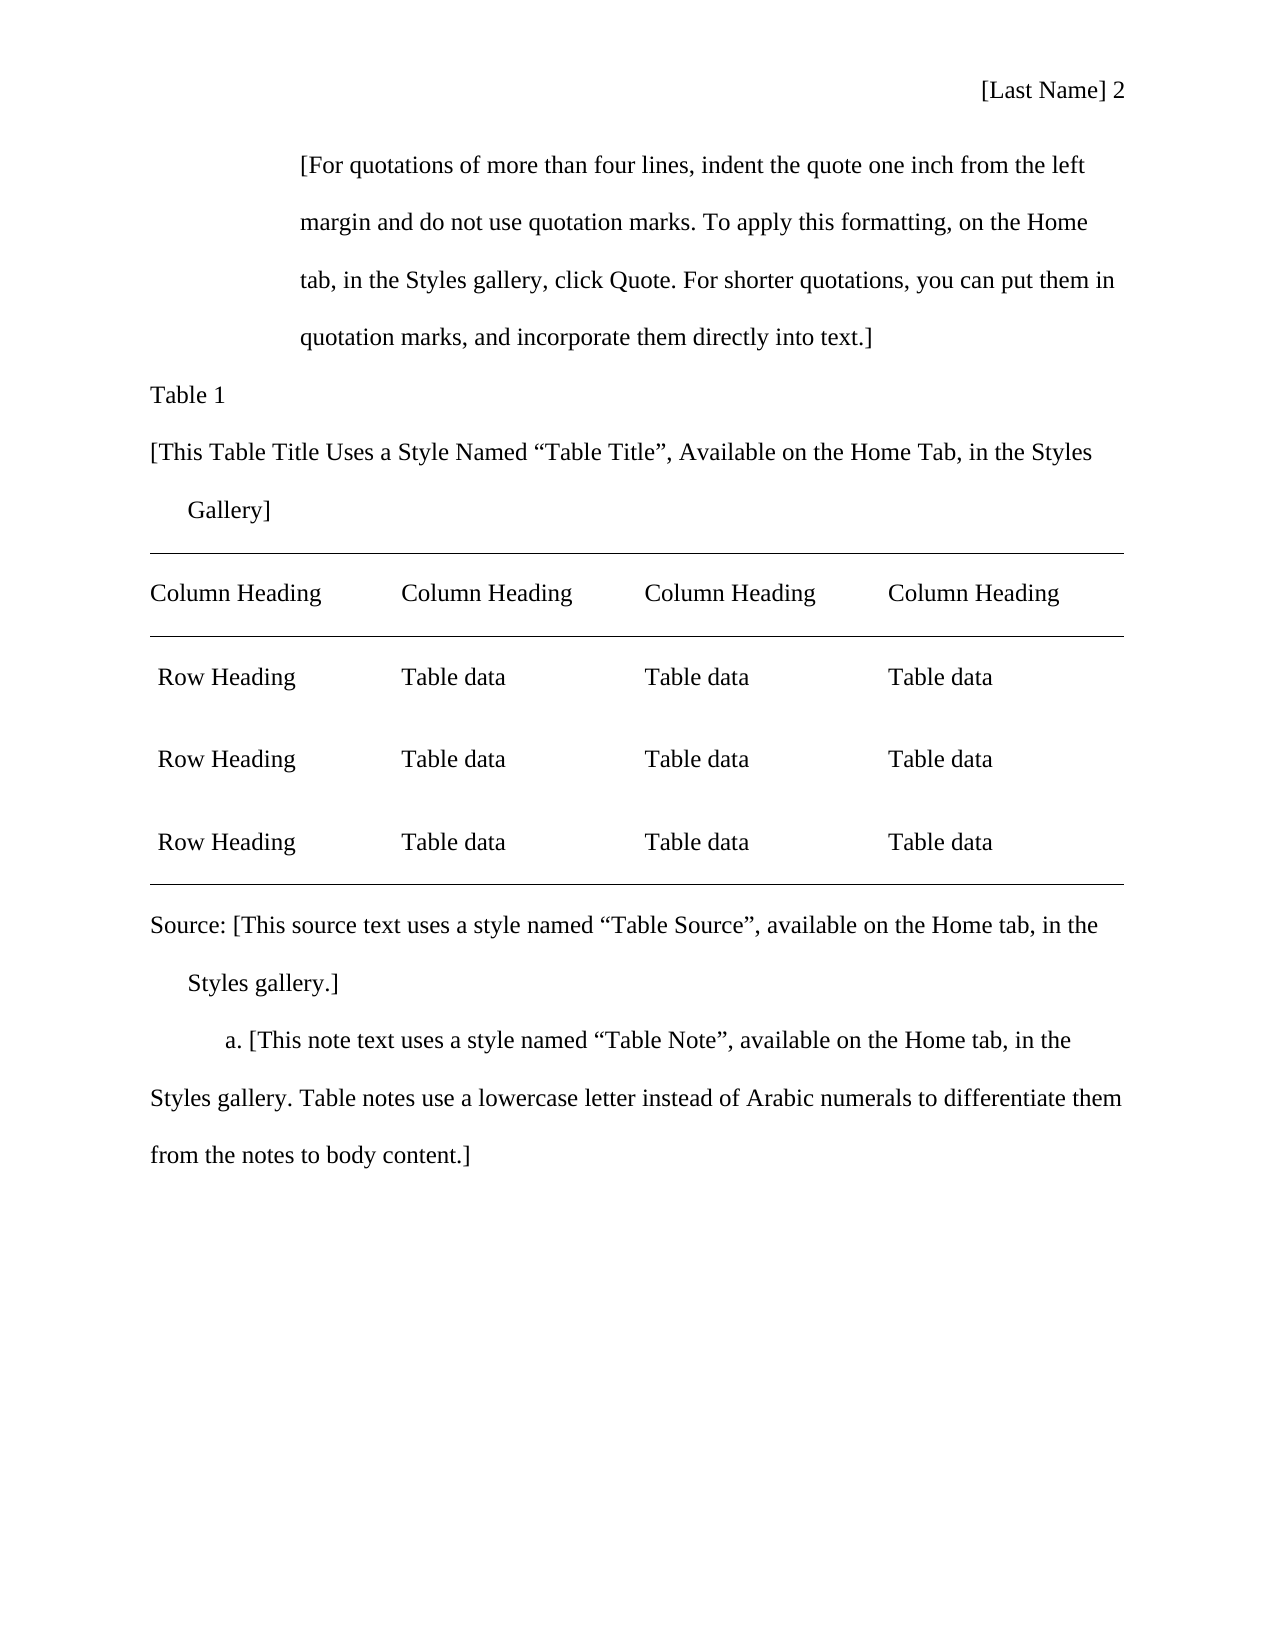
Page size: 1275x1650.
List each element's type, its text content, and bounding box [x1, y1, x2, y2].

text Table 1 [150, 380, 1125, 409]
table_cell [880, 637, 1124, 719]
table_cell [880, 802, 1124, 884]
table_cell [150, 719, 393, 802]
table_cell [394, 637, 637, 719]
table_cell [637, 637, 880, 719]
text Source: [150, 910, 1125, 996]
table_header [637, 554, 880, 636]
table_cell [150, 637, 393, 719]
table_cell [637, 719, 880, 802]
table_header [880, 554, 1124, 636]
table_cell [150, 802, 393, 884]
table_cell [637, 802, 880, 884]
table_header [394, 554, 637, 636]
table_cell [880, 719, 1124, 802]
table_cell [394, 719, 637, 802]
table_cell [394, 802, 637, 884]
table_header [150, 554, 393, 636]
